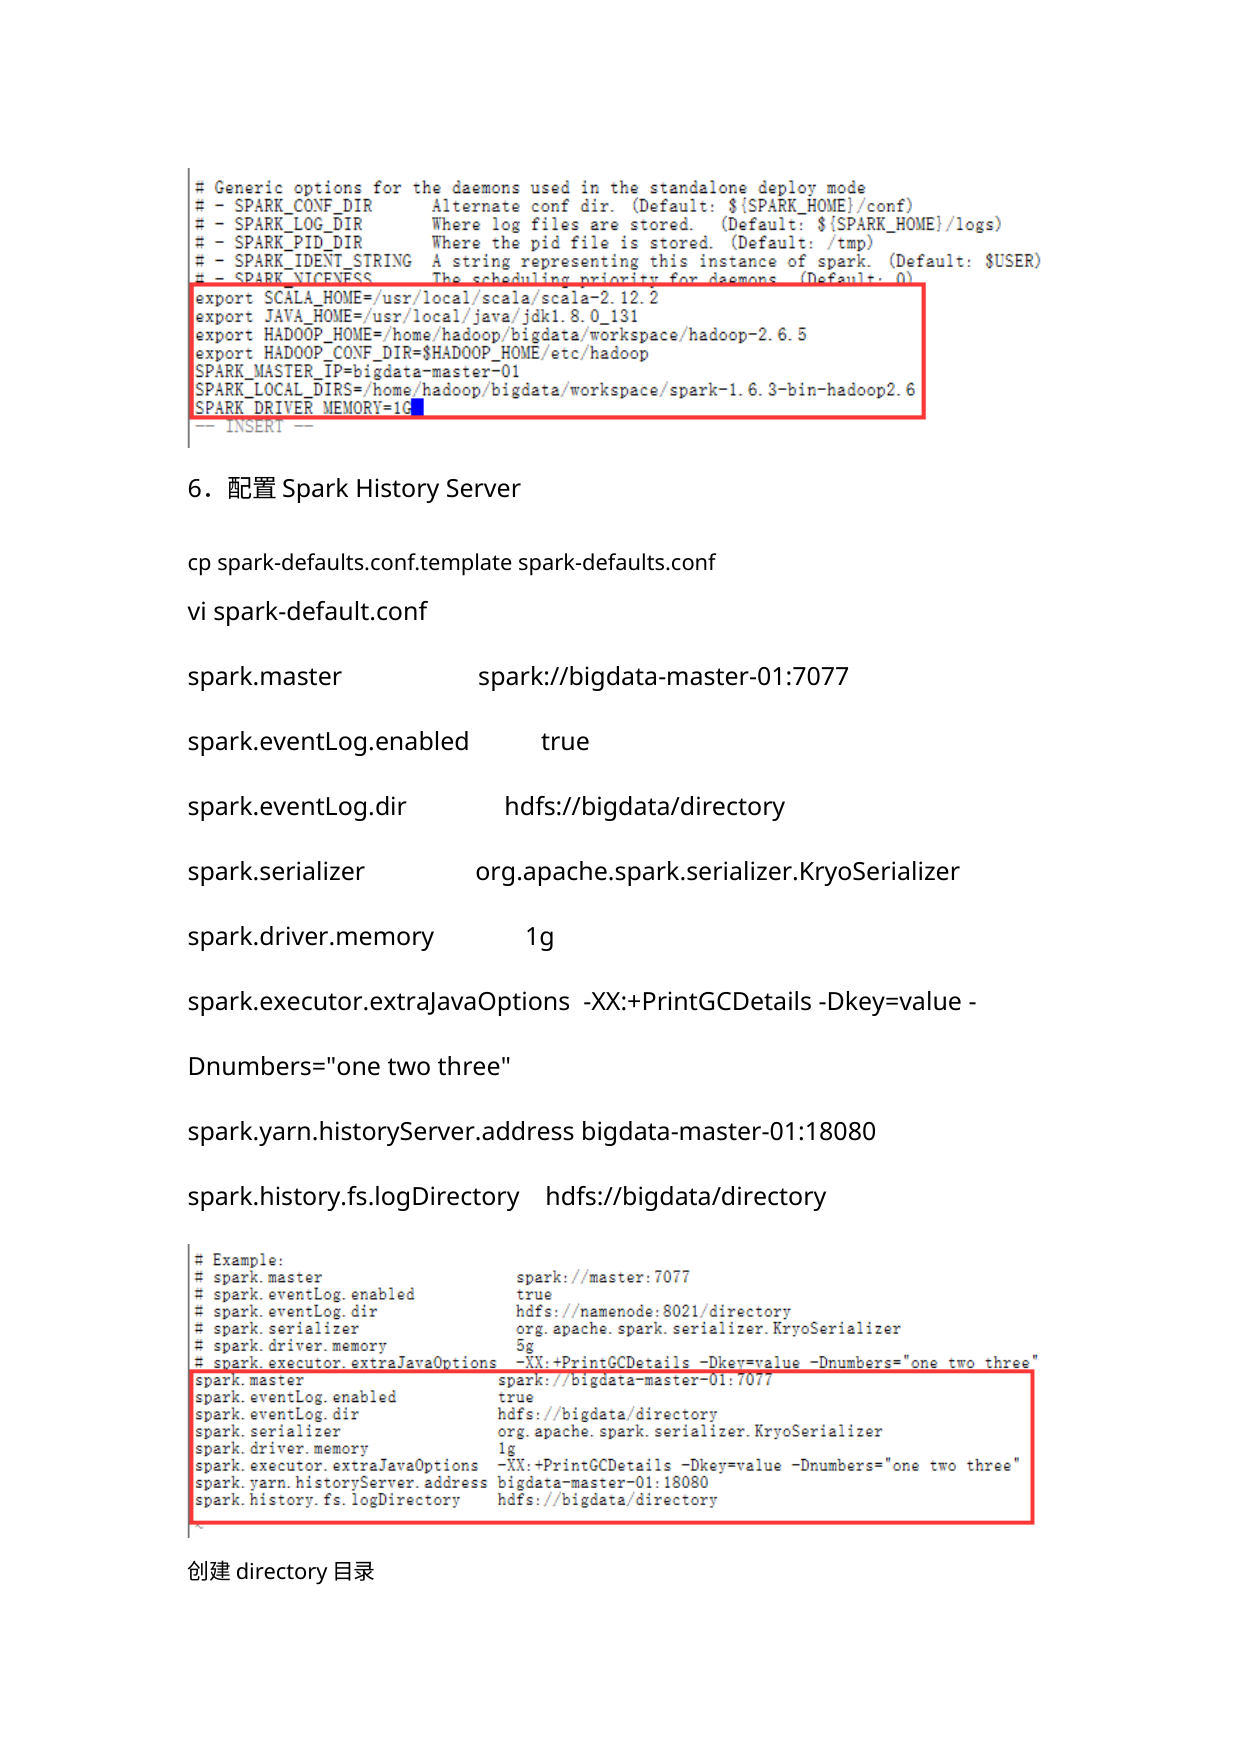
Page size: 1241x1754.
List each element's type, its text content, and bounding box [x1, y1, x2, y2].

text spark.serializer org.apache.spark.serializer.KryoSerializer [187, 838, 1053, 903]
text spark.master spark://bigdata-master-01:7077 [187, 643, 1053, 708]
text 创建directory目录 [187, 1553, 1053, 1586]
text vi spark-default.conf [187, 578, 1053, 643]
text spark.eventLog.enabled true [187, 708, 1053, 773]
text cp spark-defaults.conf.template spark-defaults.conf [187, 546, 1053, 578]
text spark.history.fs.logDirectory hdfs://bigdata/directory [187, 1163, 1053, 1228]
text spark.eventLog.dir hdfs://bigdata/directory [187, 773, 1053, 838]
text spark.yarn.historyServer.address bigdata-master-01:18080 [187, 1098, 1053, 1163]
picture [187, 168, 1053, 448]
text spark.executor.extraJavaOptions -XX:+PrintGCDetails -Dkey=value -Dnumbers="one two three" [187, 968, 1053, 1098]
text spark.driver.memory 1g [187, 903, 1053, 968]
subtitle 6．配置Spark History Server [187, 454, 1053, 519]
picture [187, 1244, 1053, 1538]
